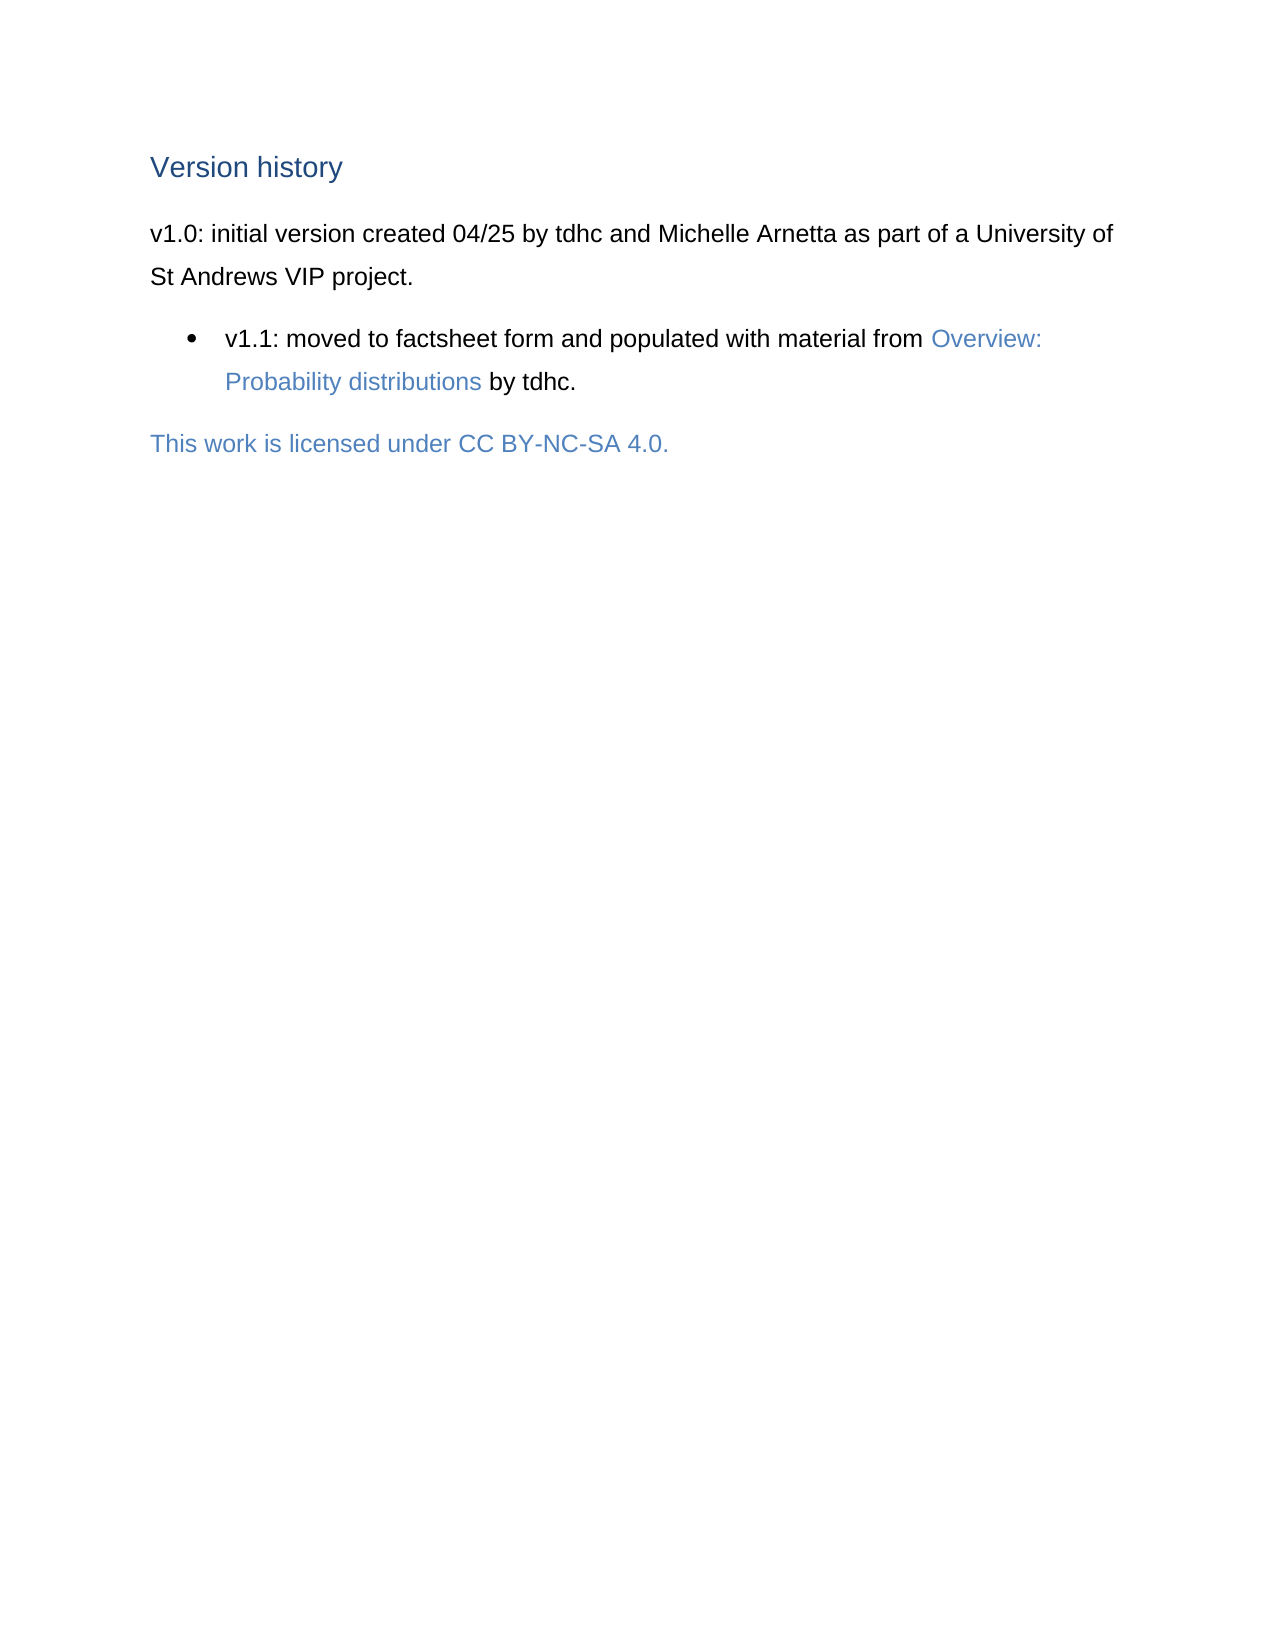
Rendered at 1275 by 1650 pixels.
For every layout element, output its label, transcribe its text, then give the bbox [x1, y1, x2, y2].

list v1.1: moved to factsheet form and populated with material from Overview: Probability distributions by tdhc. [187, 324, 1125, 396]
text This work is licensed under CC BY-NC-SA 4.0. [150, 429, 1125, 458]
text v1.0: initial version created 04/25 by tdhc and Michelle Arnetta as part of a University of St Andrews VIP project. [150, 219, 1125, 291]
subtitle Version history [150, 150, 1125, 183]
